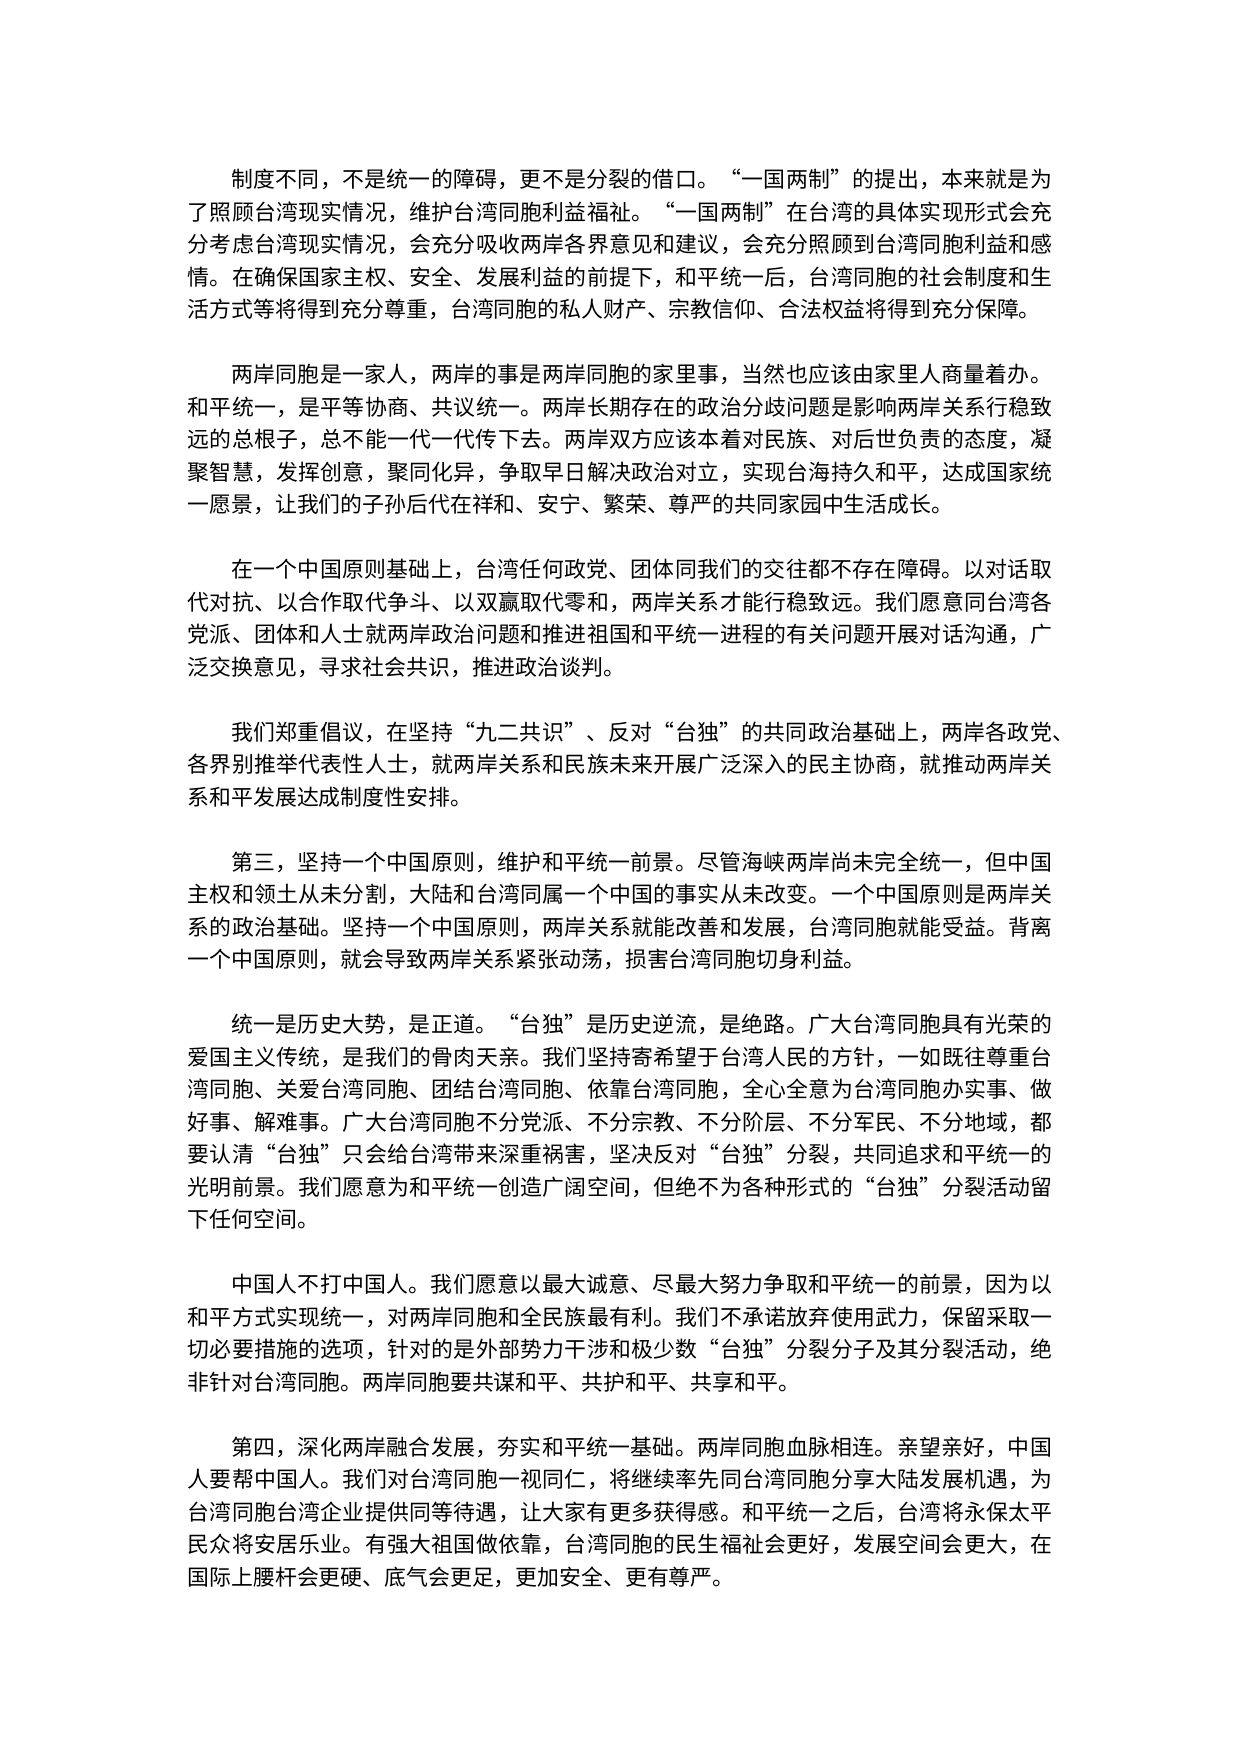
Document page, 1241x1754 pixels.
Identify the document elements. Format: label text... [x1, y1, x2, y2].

text 制度不同，不是统一的障碍，更不是分裂的借口。“一国两制”的提出，本来就是为了照顾台湾现实情况，维护台湾同胞利益福祉。“一国两制”在台湾的具体实现形式会充分考虑台湾现实情况，会充分吸收两岸各界意见和建议，会充分照顾到台湾同胞利益和感情。在确保国家主权、安全、发展利益的前提下，和平统一后，台湾同胞的社会制度和生活方式等将得到充分尊重，台湾同胞的私人财产、宗教信仰、合法权益将得到充分保障。 [187, 162, 1053, 324]
text 统一是历史大势，是正道。“台独”是历史逆流，是绝路。广大台湾同胞具有光荣的爱国主义传统，是我们的骨肉天亲。我们坚持寄希望于台湾人民的方针，一如既往尊重台湾同胞、关爱台湾同胞、团结台湾同胞、依靠台湾同胞，全心全意为台湾同胞办实事、做好事、解难事。广大台湾同胞不分党派、不分宗教、不分阶层、不分军民、不分地域，都要认清“台独”只会给台湾带来深重祸害，坚决反对“台独”分裂，共同追求和平统一的光明前景。我们愿意为和平统一创造广阔空间，但绝不为各种形式的“台独”分裂活动留下任何空间。 [187, 1007, 1053, 1234]
text 在一个中国原则基础上，台湾任何政党、团体同我们的交往都不存在障碍。以对话取代对抗、以合作取代争斗、以双赢取代零和，两岸关系才能行稳致远。我们愿意同台湾各党派、团体和人士就两岸政治问题和推进祖国和平统一进程的有关问题开展对话沟通，广泛交换意见，寻求社会共识，推进政治谈判。 [187, 552, 1053, 682]
text 我们郑重倡议，在坚持“九二共识”、反对“台独”的共同政治基础上，两岸各政党、各界别推举代表性人士，就两岸关系和民族未来开展广泛深入的民主协商，就推动两岸关系和平发展达成制度性安排。 [187, 714, 1053, 812]
text 第三，坚持一个中国原则，维护和平统一前景。尽管海峡两岸尚未完全统一，但中国主权和领土从未分割，大陆和台湾同属一个中国的事实从未改变。一个中国原则是两岸关系的政治基础。坚持一个中国原则，两岸关系就能改善和发展，台湾同胞就能受益。背离一个中国原则，就会导致两岸关系紧张动荡，损害台湾同胞切身利益。 [187, 844, 1053, 974]
text 第四，深化两岸融合发展，夯实和平统一基础。两岸同胞血脉相连。亲望亲好，中国人要帮中国人。我们对台湾同胞一视同仁，将继续率先同台湾同胞分享大陆发展机遇，为台湾同胞台湾企业提供同等待遇，让大家有更多获得感。和平统一之后，台湾将永保太平，民众将安居乐业。有强大祖国做依靠，台湾同胞的民生福祉会更好，发展空间会更大，在国际上腰杆会更硬、底气会更足，更加安全、更有尊严。 [187, 1429, 1053, 1592]
text 中国人不打中国人。我们愿意以最大诚意、尽最大努力争取和平统一的前景，因为以和平方式实现统一，对两岸同胞和全民族最有利。我们不承诺放弃使用武力，保留采取一切必要措施的选项，针对的是外部势力干涉和极少数“台独”分裂分子及其分裂活动，绝非针对台湾同胞。两岸同胞要共谋和平、共护和平、共享和平。 [187, 1267, 1053, 1397]
text 两岸同胞是一家人，两岸的事是两岸同胞的家里事，当然也应该由家里人商量着办。和平统一，是平等协商、共议统一。两岸长期存在的政治分歧问题是影响两岸关系行稳致远的总根子，总不能一代一代传下去。两岸双方应该本着对民族、对后世负责的态度，凝聚智慧，发挥创意，聚同化异，争取早日解决政治对立，实现台海持久和平，达成国家统一愿景，让我们的子孙后代在祥和、安宁、繁荣、尊严的共同家园中生活成长。 [187, 357, 1053, 519]
